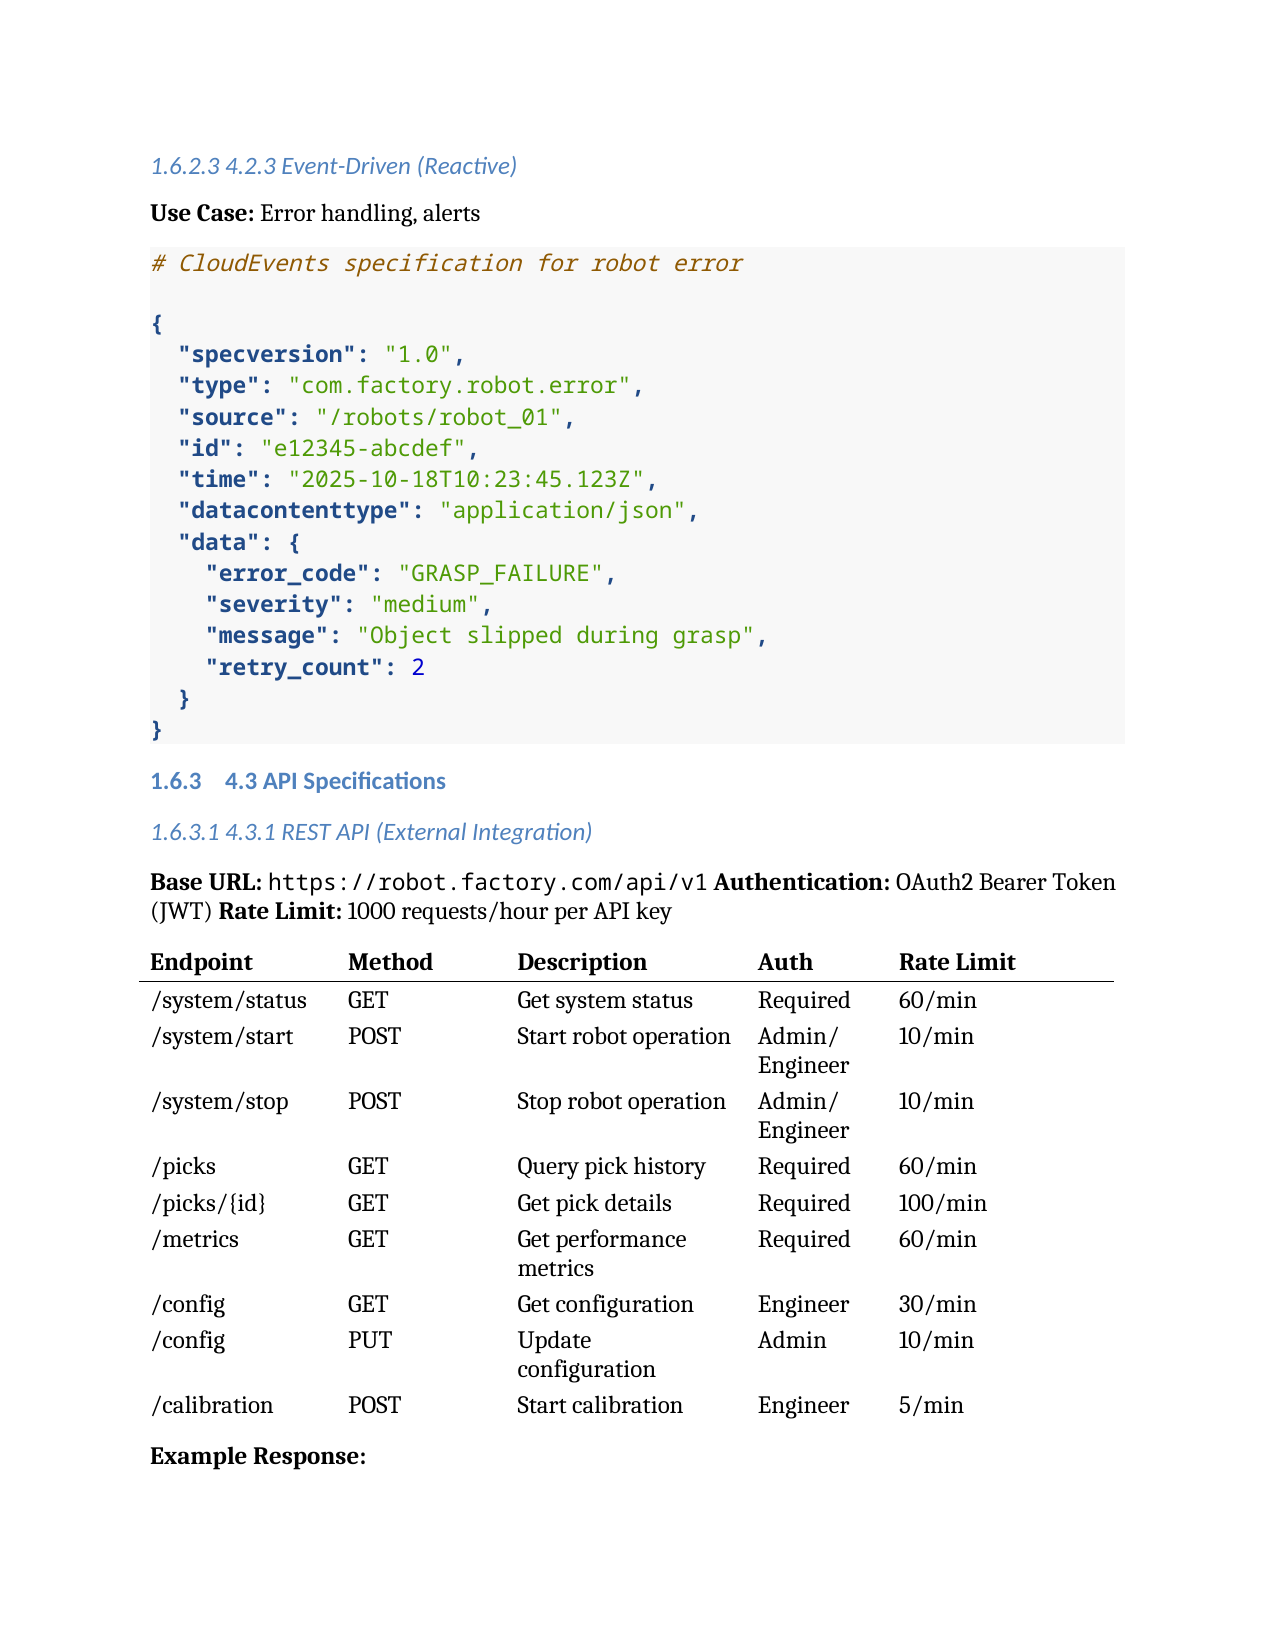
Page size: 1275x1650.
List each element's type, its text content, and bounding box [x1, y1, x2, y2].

table_cell POST [337, 1387, 506, 1423]
table_cell Required [746, 982, 888, 1018]
table_cell POST [337, 1084, 506, 1148]
subtitle 1.6.2.3 4.2.3 Event-Driven (Reactive) [150, 150, 1125, 181]
table_cell Get performance metrics [506, 1221, 746, 1286]
table_cell /picks [139, 1149, 337, 1185]
table_cell Required [746, 1221, 888, 1286]
table_cell 60/min [888, 1221, 1114, 1286]
table_cell Admin/Engineer [746, 1019, 888, 1083]
subtitle 1.6.3.1 4.3.1 REST API (External Integration) [150, 816, 1125, 847]
table_header Method [337, 945, 506, 981]
table_cell Start calibration [506, 1387, 746, 1423]
table_cell /config [139, 1286, 337, 1322]
subtitle 1.6.3 4.3 API Specifications [150, 765, 1125, 796]
table_cell Start robot operation [506, 1019, 746, 1083]
table_cell GET [337, 1185, 506, 1221]
table_cell Admin [746, 1322, 888, 1387]
table_cell Stop robot operation [506, 1084, 746, 1148]
table_cell POST [337, 1019, 506, 1083]
table_header Description [506, 945, 746, 981]
table_cell GET [337, 1286, 506, 1322]
table_cell /calibration [139, 1387, 337, 1423]
table_cell 5/min [888, 1387, 1114, 1423]
table_cell Get configuration [506, 1286, 746, 1322]
table_cell 60/min [888, 1149, 1114, 1185]
table_cell /metrics [139, 1221, 337, 1286]
table_cell Engineer [746, 1286, 888, 1322]
table_cell 10/min [888, 1019, 1114, 1083]
table_cell GET [337, 1149, 506, 1185]
text Example Response: [150, 1442, 1125, 1471]
table_cell /system/start [139, 1019, 337, 1083]
table_cell 30/min [888, 1286, 1114, 1322]
table_cell GET [337, 1221, 506, 1286]
table_cell PUT [337, 1322, 506, 1387]
table_cell Update configuration [506, 1322, 746, 1387]
table_cell Get pick details [506, 1185, 746, 1221]
table_cell Get system status [506, 982, 746, 1018]
table_cell /system/stop [139, 1084, 337, 1148]
table_cell 10/min [888, 1084, 1114, 1148]
text Use Case: Error handling, alerts [150, 199, 1125, 228]
table_cell Required [746, 1149, 888, 1185]
table_cell GET [337, 982, 506, 1018]
table_cell Engineer [746, 1387, 888, 1423]
table_header Endpoint [139, 945, 337, 981]
table_header Rate Limit [888, 945, 1114, 981]
table_cell 60/min [888, 982, 1114, 1018]
table_cell /system/status [139, 982, 337, 1018]
text Base URL: https://robot.factory.com/api/v1 Authentication: OAuth2 Bearer Token (JWT) Rate Limit: 1000 requests/hour per API key [150, 866, 1125, 926]
text # CloudEvents specification for robot error { "specversion": "1.0", "type": "com.factory.robot.error", "source": "/robots/robot_01", "id": "e12345-abcdef", "time": "2025-10-18T10:23:45.123Z", "datacontenttype": "application/json", "data": { "error_code": "GRASP_FAILURE", "severity": "medium", "message": "Object slipped during grasp", "retry_count": 2 } } [150, 247, 1125, 744]
table_cell Required [746, 1185, 888, 1221]
table_cell Admin/Engineer [746, 1084, 888, 1148]
table_cell 100/min [888, 1185, 1114, 1221]
table_cell /picks/{id} [139, 1185, 337, 1221]
table_cell Query pick history [506, 1149, 746, 1185]
table_cell /config [139, 1322, 337, 1387]
table_cell 10/min [888, 1322, 1114, 1387]
table_header Auth [746, 945, 888, 981]
